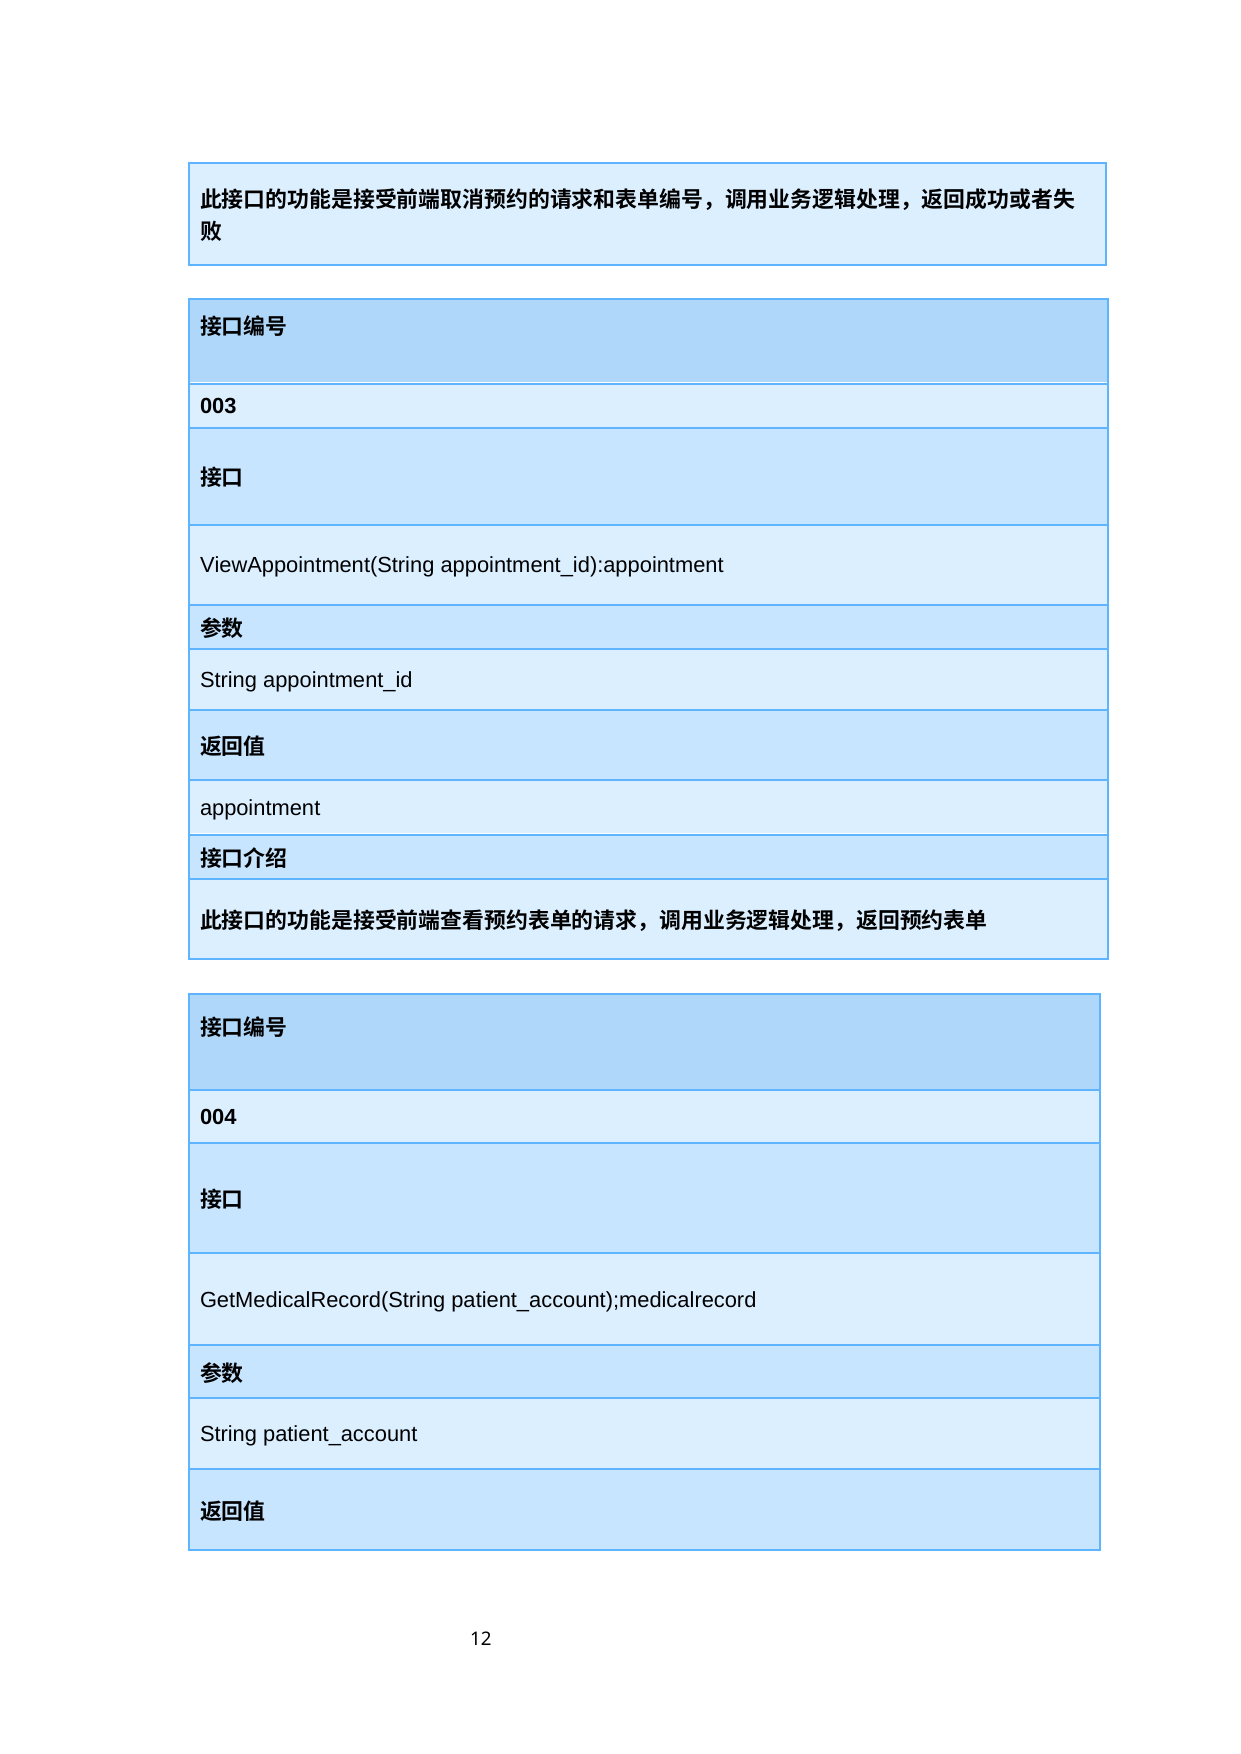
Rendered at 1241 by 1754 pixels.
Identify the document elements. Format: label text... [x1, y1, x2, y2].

table_cell GetMedicalRecord(String patient_account);medicalrecord [190, 1254, 1099, 1344]
table_cell String patient_account [190, 1399, 1099, 1468]
table_cell 004 [190, 1091, 1099, 1142]
table_cell 参数 [190, 606, 1107, 648]
table_cell 返回值 [190, 711, 1107, 779]
table_cell ViewAppointment(String appointment_id):appointment [190, 526, 1107, 604]
table_cell appointment [190, 781, 1107, 833]
table_cell 参数 [190, 1346, 1099, 1397]
table_cell 003 [190, 385, 1107, 427]
table_header 接口编号 [190, 300, 1107, 382]
table_cell 接口介绍 [190, 836, 1107, 878]
table_cell 接口 [190, 429, 1107, 524]
table_cell 接口 [190, 1144, 1099, 1252]
table_cell String appointment_id [190, 650, 1107, 709]
table_cell 此接口的功能是接受前端查看预约表单的请求，调用业务逻辑处理，返回预约表单 [190, 880, 1107, 958]
table_cell 此接口的功能是接受前端取消预约的请求和表单编号，调用业务逻辑处理，返回成功或者失败 [190, 164, 1105, 264]
table_header 接口编号 [190, 995, 1099, 1089]
table_cell 返回值 [190, 1470, 1099, 1549]
